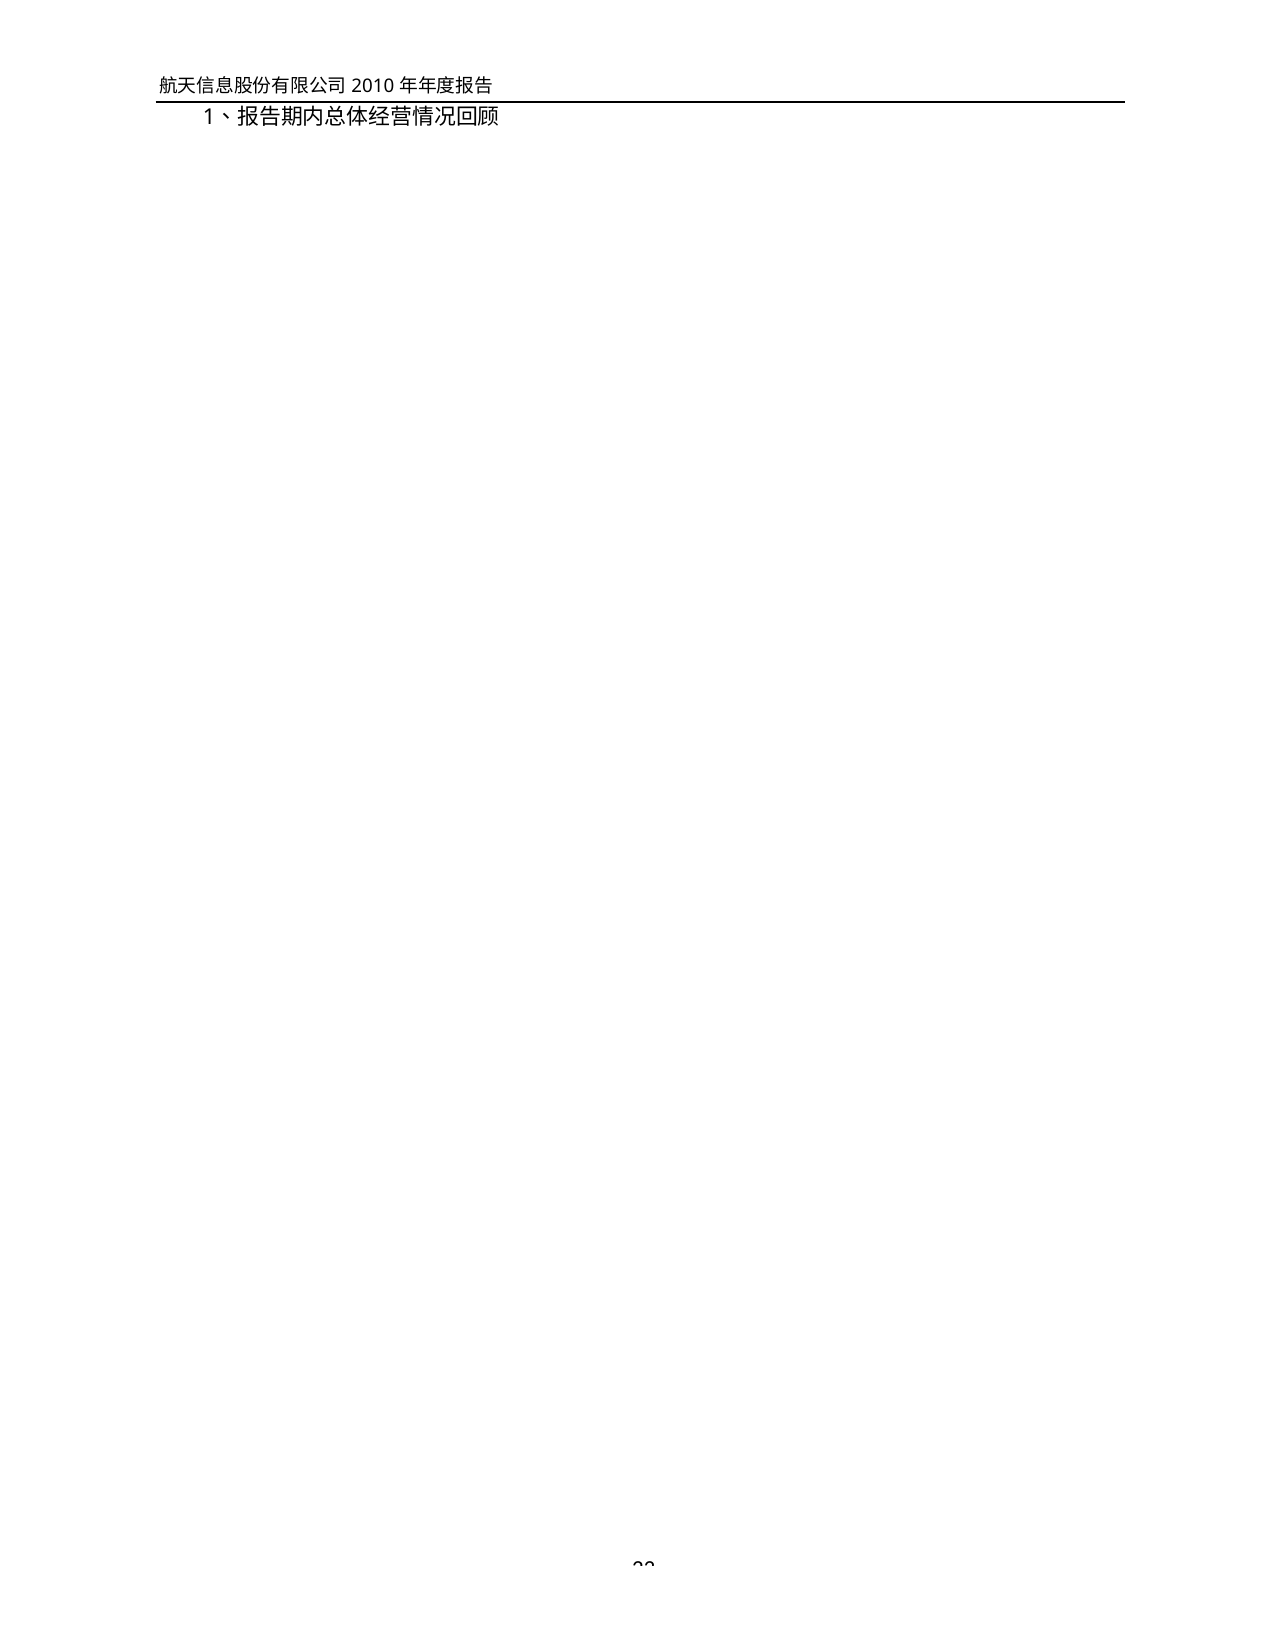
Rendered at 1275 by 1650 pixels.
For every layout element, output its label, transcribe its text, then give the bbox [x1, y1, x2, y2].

text 1、报告期内总体经营情况回顾 [203, 102, 1133, 130]
